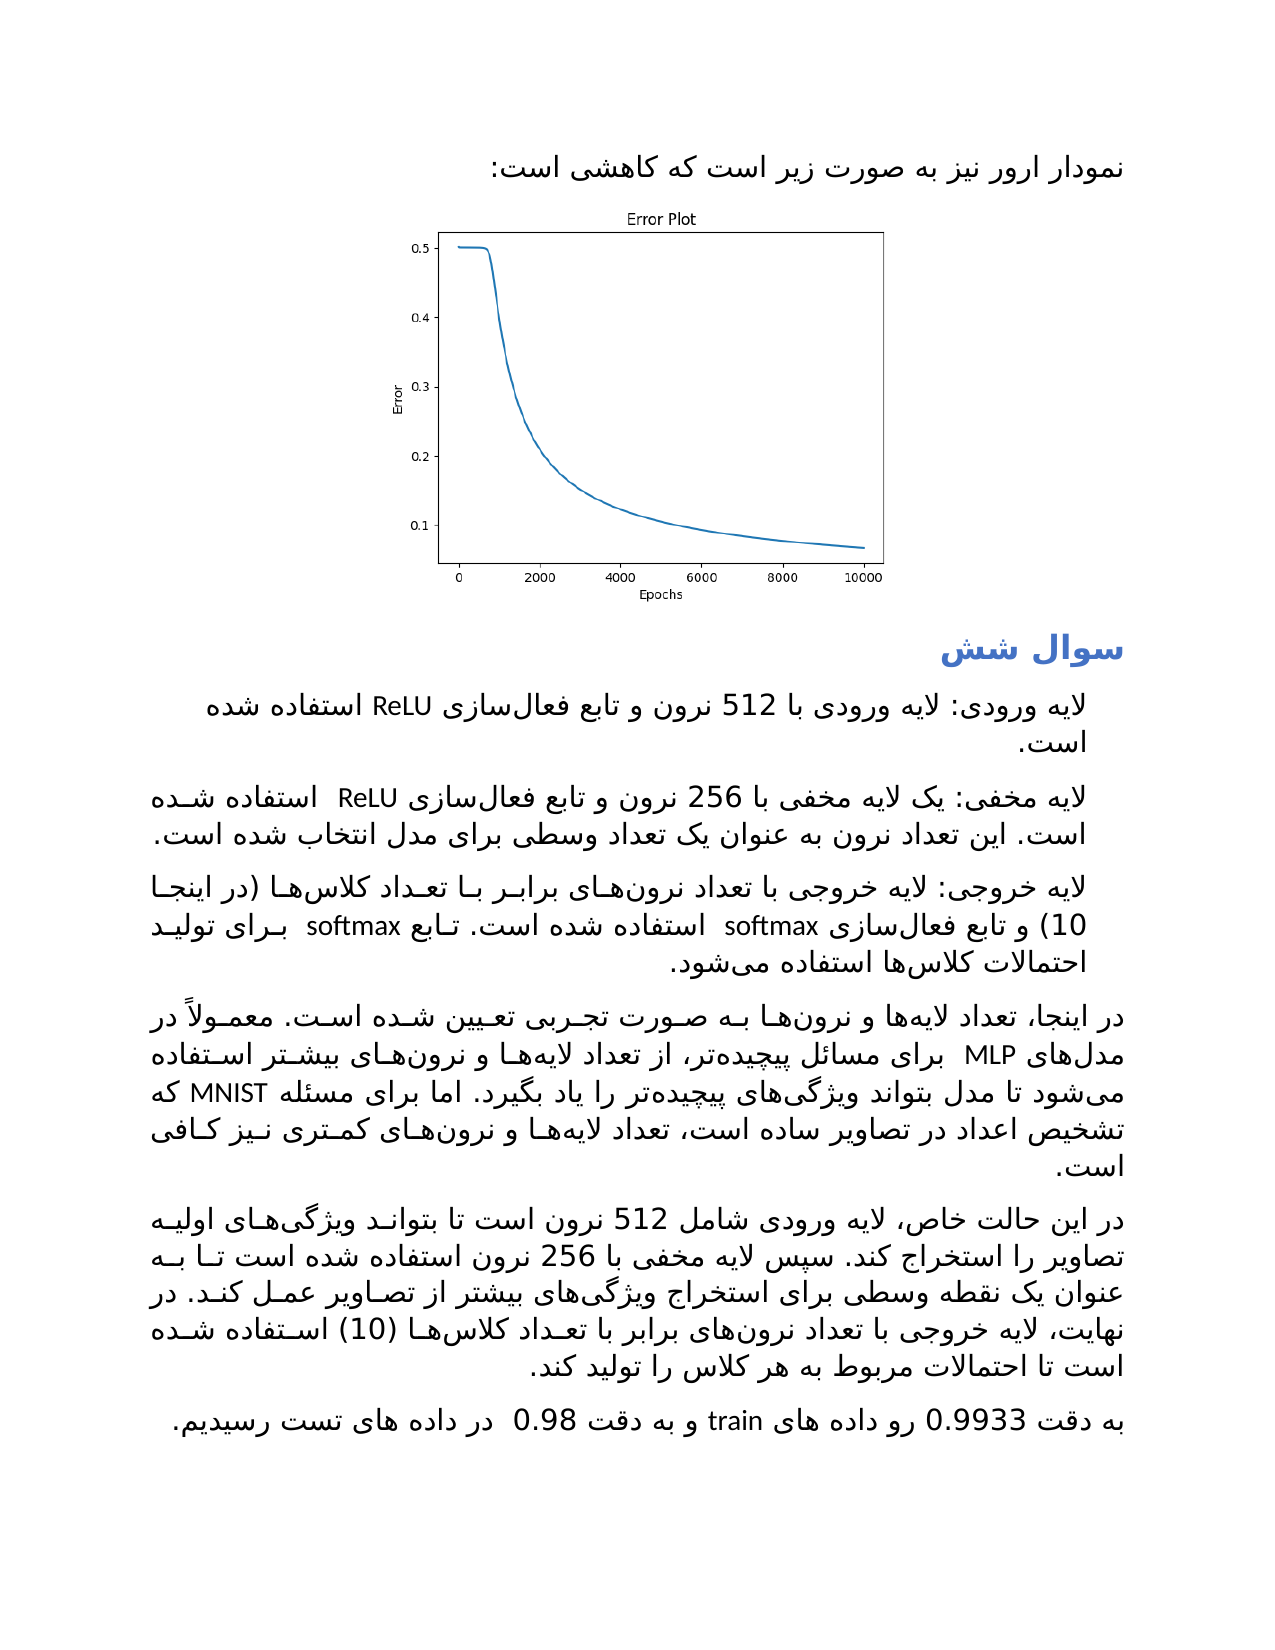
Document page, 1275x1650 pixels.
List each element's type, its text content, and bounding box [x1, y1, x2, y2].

text نمودار ارور نیز به صورت زیر است که کاهشی است: [150, 150, 1125, 184]
text سوال شش [150, 629, 1125, 668]
picture [383, 203, 892, 610]
text در اینجا، تعداد لایه‌ها و نرون‌ها به صورت تجربی تعیین شده است. معمولاً در مدل‌های MLP برای مسائل پیچیده‌تر، از تعداد لایه‌ها و نرون‌های بیشتر استفاده می‌شود تا مدل بتواند ویژگی‌های پیچیده‌تر را یاد بگیرد. اما برای مسئله MNIST که تشخیص اعداد در تصاویر ساده است، تعداد لایه‌ها و نرون‌های کمتری نیز کافی است. [150, 999, 1125, 1183]
text لایه مخفی: یک لایه مخفی با 256 نرون و تابع فعال‌سازی ReLU استفاده شده است. این تعداد نرون به عنوان یک تعداد وسطی برای مدل انتخاب شده است. [150, 779, 1087, 851]
text در این حالت خاص، لایه ورودی شامل 512 نرون است تا بتواند ویژگی‌های اولیه تصاویر را استخراج کند. سپس لایه مخفی با 256 نرون استفاده شده است تا به عنوان یک نقطه وسطی برای استخراج ویژگی‌های بیشتر از تصاویر عمل کند. در نهایت، لایه خروجی با تعداد نرون‌های برابر با تعداد کلاس‌ها (10) استفاده شده است تا احتمالات مربوط به هر کلاس را تولید کند. [150, 1202, 1125, 1383]
text لایه خروجی: لایه خروجی با تعداد نرون‌های برابر با تعداد کلاس‌ها (در اینجا 10) و تابع فعال‌سازی softmax استفاده شده است. تابع softmax برای تولید احتمالات کلاس‌ها استفاده می‌شود. [150, 871, 1087, 980]
text به دقت 0.9933 رو داده های train و به دقت 0.98 در داده های تست رسیدیم. [150, 1402, 1125, 1438]
text لایه ورودی: لایه ورودی با 512 نرون و تابع فعال‌سازی ReLU استفاده شده است. [150, 687, 1087, 760]
